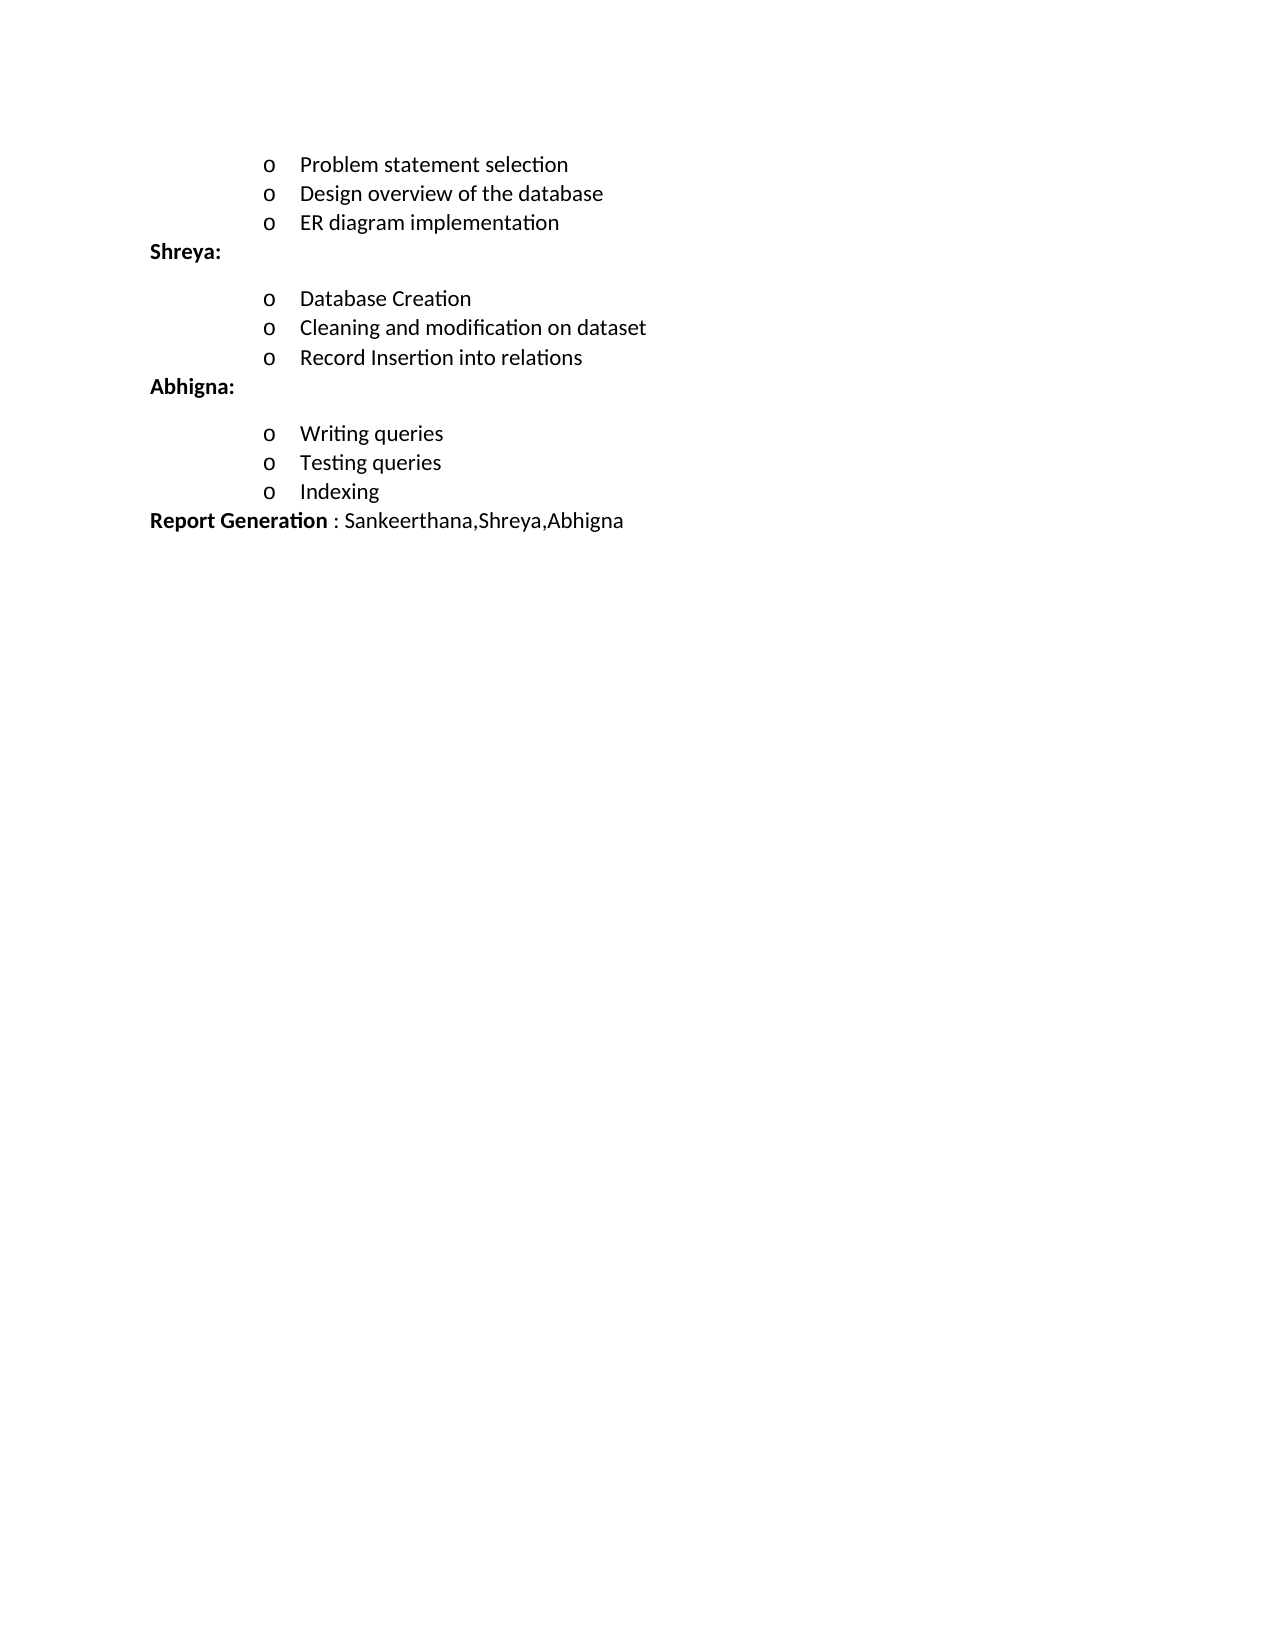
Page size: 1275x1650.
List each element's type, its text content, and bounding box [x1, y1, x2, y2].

text Abhigna: [150, 372, 1125, 400]
list Writing queries [262, 419, 1125, 448]
list Design overview of the database [262, 179, 1125, 208]
text Shreya: [150, 237, 1125, 266]
list Indexing [262, 477, 1125, 506]
list Record Insertion into relations [262, 343, 1125, 372]
list Problem statement selection [262, 150, 1125, 179]
text Report Generation : Sankeerthana,Shreya,Abhigna [150, 506, 1125, 534]
list ER diagram implementation [262, 208, 1125, 237]
list Cleaning and modification on dataset [262, 313, 1125, 343]
list Database Creation [262, 284, 1125, 313]
list Testing queries [262, 448, 1125, 477]
